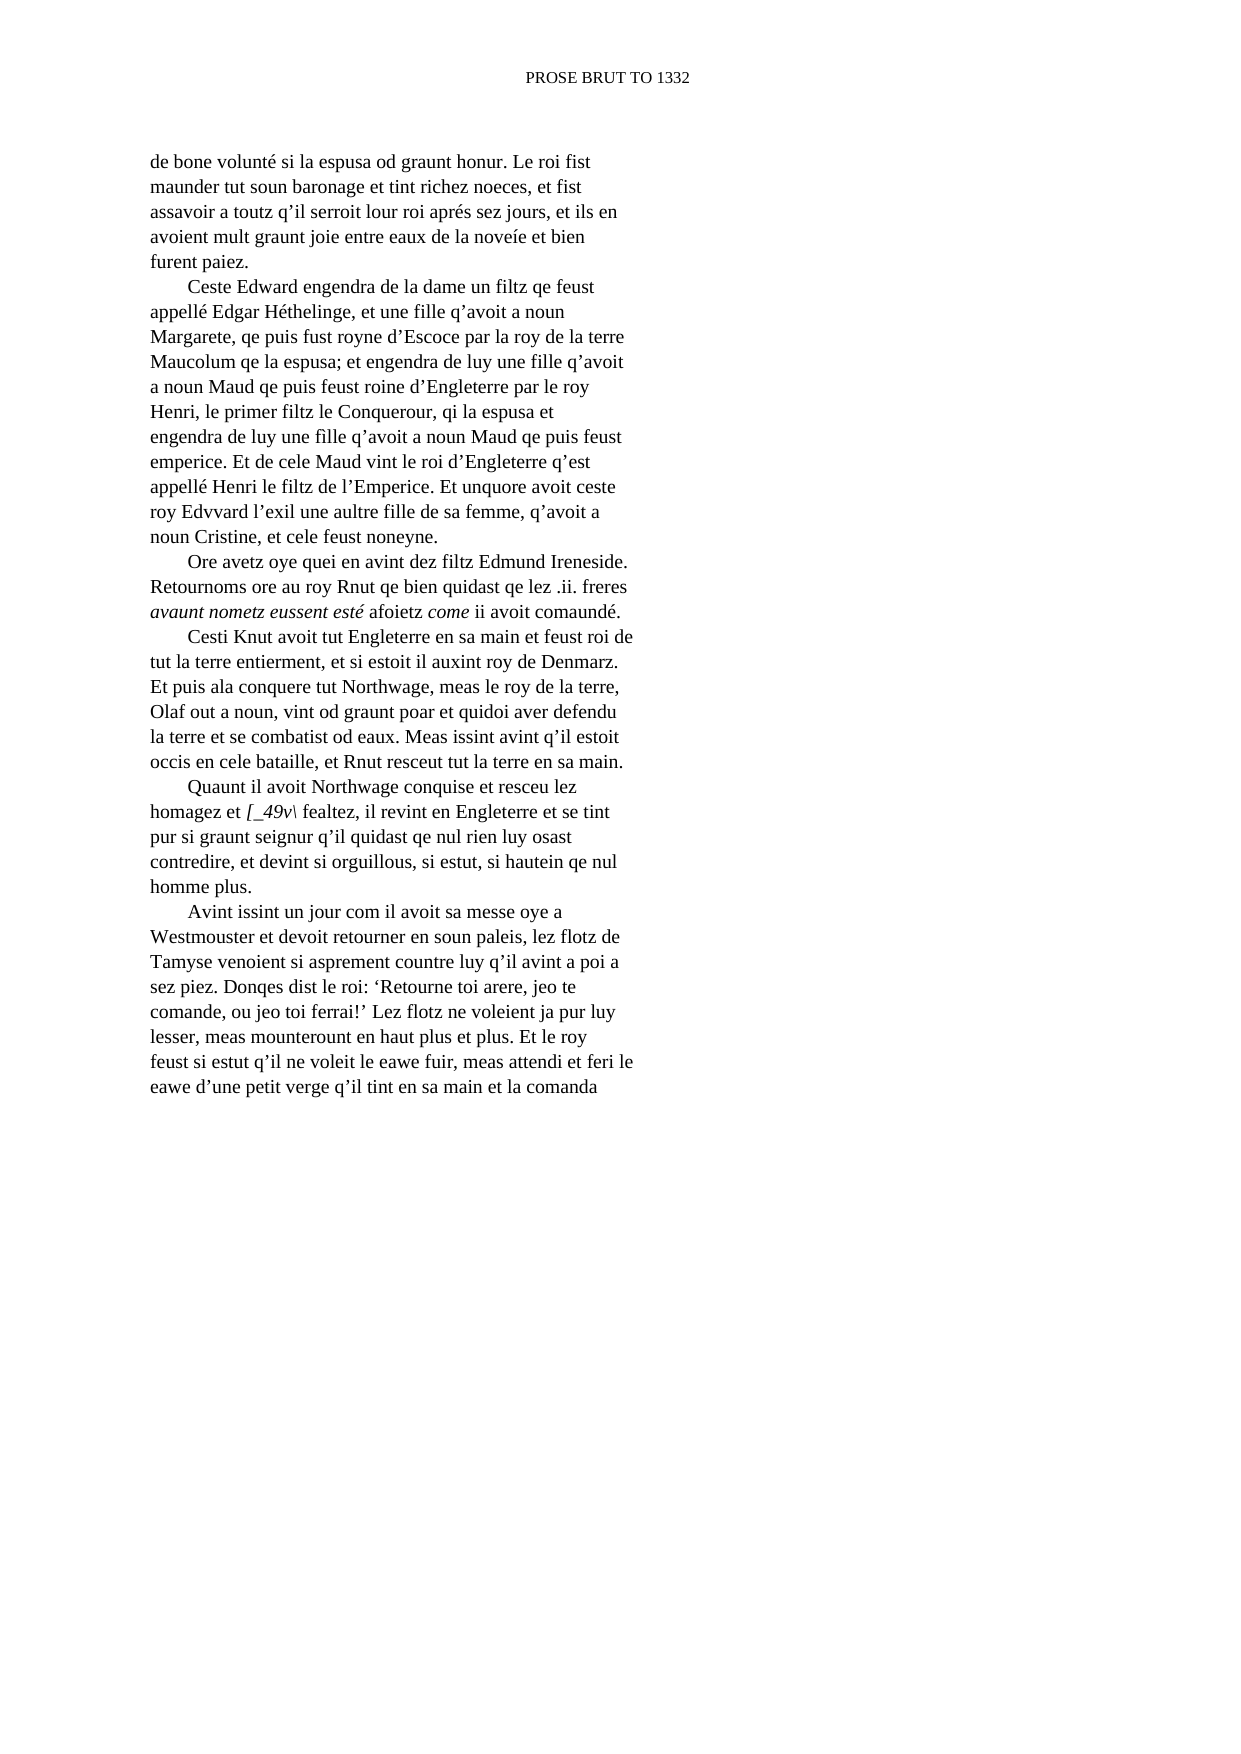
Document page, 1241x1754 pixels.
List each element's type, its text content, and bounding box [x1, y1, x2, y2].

text Ore avetz oye quei en avint dez filtz Edmund Ireneside. Retournoms ore au roy Rnut qe bien quidast qe lez .ii. freres avaunt nometz eussent esté afoietz come ii avoit comaundé. [150, 549, 1090, 624]
text de bone volunté si la espusa od graunt honur. Le roi fist maunder tut soun baronage et tint richez noeces, et fist assavoir a toutz q’il serroit lour roi aprés sez jours, et ils en avoient mult graunt joie entre eaux de la noveíe et bien furent paiez. [150, 149, 1090, 274]
text Cesti Knut avoit tut Engleterre en sa main et feust roi de tut la terre entierment, et si estoit il auxint roy de Denmarz. Et puis ala conquere tut Northwage, meas le roy de la terre, Olaf out a noun, vint od graunt poar et quidoi aver defendu la terre et se combatist od eaux. Meas issint avint q’il estoit occis en cele bataille, et Rnut resceut tut la terre en sa main. [150, 624, 1090, 774]
text Quaunt il avoit Northwage conquise et resceu lez homagez et [_49v\ fealtez, il revint en Engleterre et se tint pur si graunt seignur q’il quidast qe nul rien luy osast contredire, et devint si orguillous, si estut, si hautein qe nul homme plus. [150, 774, 1090, 899]
text Ceste Edward engendra de la dame un filtz qe feust appellé Edgar Héthelinge, et une fille q’avoit a noun Margarete, qe puis fust royne d’Escoce par la roy de la terre Maucolum qe la espusa; et engendra de luy une fille q’avoit a noun Maud qe puis feust roine d’Engleterre par le roy Henri, le primer filtz le Conquerour, qi la espusa et engendra de luy une fìlle q’avoit a noun Maud qe puis feust emperice. Et de cele Maud vint le roi d’Engleterre q’est appellé Henri le filtz de l’Emperice. Et unquore avoit ceste roy Edvvard l’exil une aultre fille de sa femme, q’avoit a noun Cristine, et cele feust noneyne. [150, 274, 1090, 549]
text Avint issint un jour com il avoit sa messe oye a Westmouster et devoit retourner en soun paleis, lez flotz de Tamyse venoient si asprement countre luy q’il avint a poi a sez piez. Donqes dist le roi: ‘Retourne toi arere, jeo te comande, ou jeo toi ferrai!’ Lez flotz ne voleient ja pur luy lesser, meas mounterount en haut plus et plus. Et le roy feust si estut q’il ne voleit le eawe fuir, meas attendi et feri le eawe d’une petit verge q’il tint en sa main et la comanda [150, 899, 1090, 1099]
